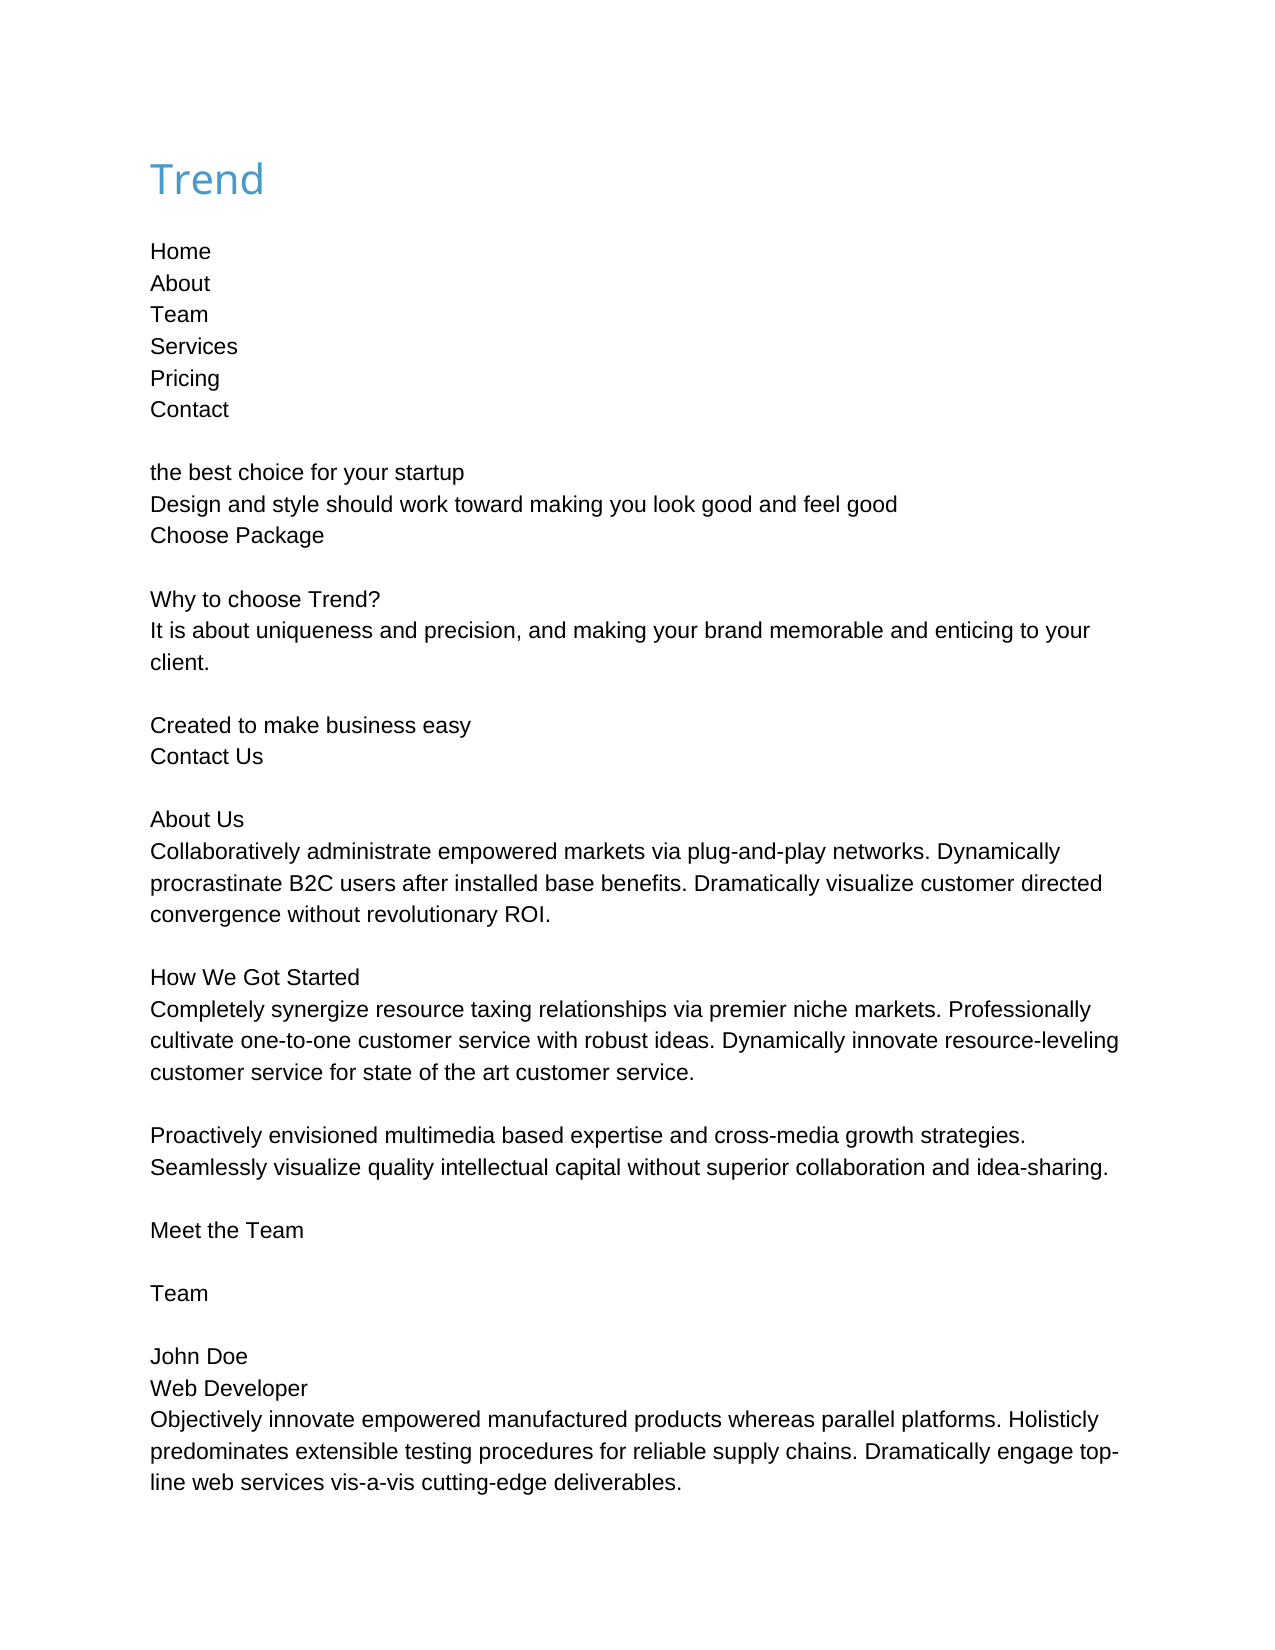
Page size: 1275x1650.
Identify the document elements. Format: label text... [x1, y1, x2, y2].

text Pricing [150, 364, 1125, 391]
text the best choice for your startup [150, 459, 1125, 486]
text Contact [150, 396, 1125, 422]
text Created to make business easy [150, 712, 1125, 738]
text Home [150, 238, 1125, 265]
text Services [150, 333, 1125, 359]
text Design and style should work toward making you look good and feel good [150, 491, 1125, 517]
title Trend [150, 150, 1125, 207]
text Objectively innovate empowered manufactured products whereas parallel platforms. Holisticly predominates extensible testing procedures for reliable supply chains. Dramatically engage top-line web services vis-a-vis cutting-edge deliverables. [150, 1406, 1125, 1496]
text Completely synergize resource taxing relationships via premier niche markets. Professionally cultivate one-to-one customer service with robust ideas. Dynamically innovate resource-leveling customer service for state of the art customer service. [150, 996, 1125, 1085]
text It is about uniqueness and precision, and making your brand memorable and enticing to your client. [150, 617, 1125, 675]
text About [150, 270, 1125, 296]
text How We Got Started [150, 964, 1125, 991]
text Team [150, 301, 1125, 328]
text Web Developer [150, 1374, 1125, 1401]
text Team [150, 1280, 1125, 1306]
text Collaboratively administrate empowered markets via plug-and-play networks. Dynamically procrastinate B2C users after installed base benefits. Dramatically visualize customer directed convergence without revolutionary ROI. [150, 838, 1125, 927]
text About Us [150, 806, 1125, 833]
text Choose Package [150, 522, 1125, 549]
text Contact Us [150, 743, 1125, 770]
text Proactively envisioned multimedia based expertise and cross-media growth strategies. Seamlessly visualize quality intellectual capital without superior collaboration and idea-sharing. [150, 1122, 1125, 1180]
text Why to choose Trend? [150, 586, 1125, 612]
text Meet the Team [150, 1217, 1125, 1243]
text John Doe [150, 1343, 1125, 1369]
